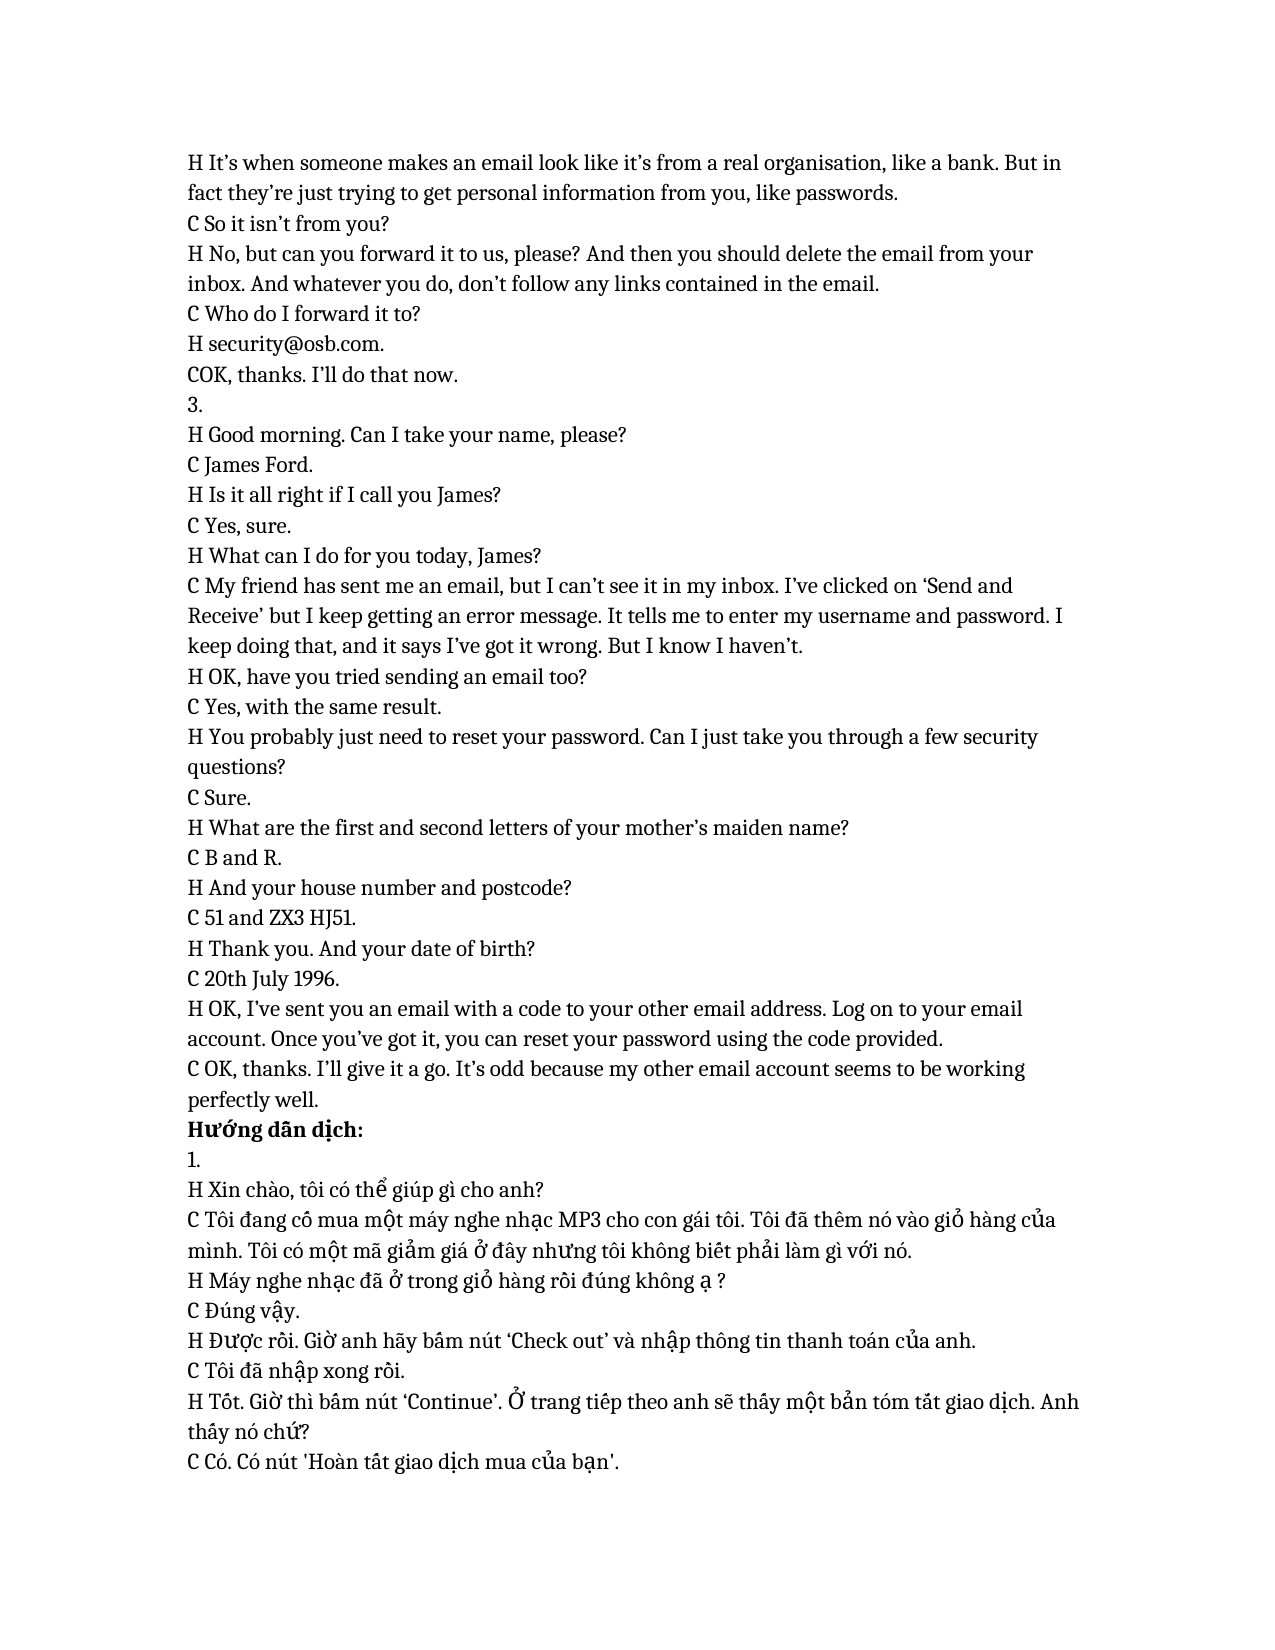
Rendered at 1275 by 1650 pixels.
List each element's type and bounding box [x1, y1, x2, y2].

text [187, 150, 1087, 1475]
